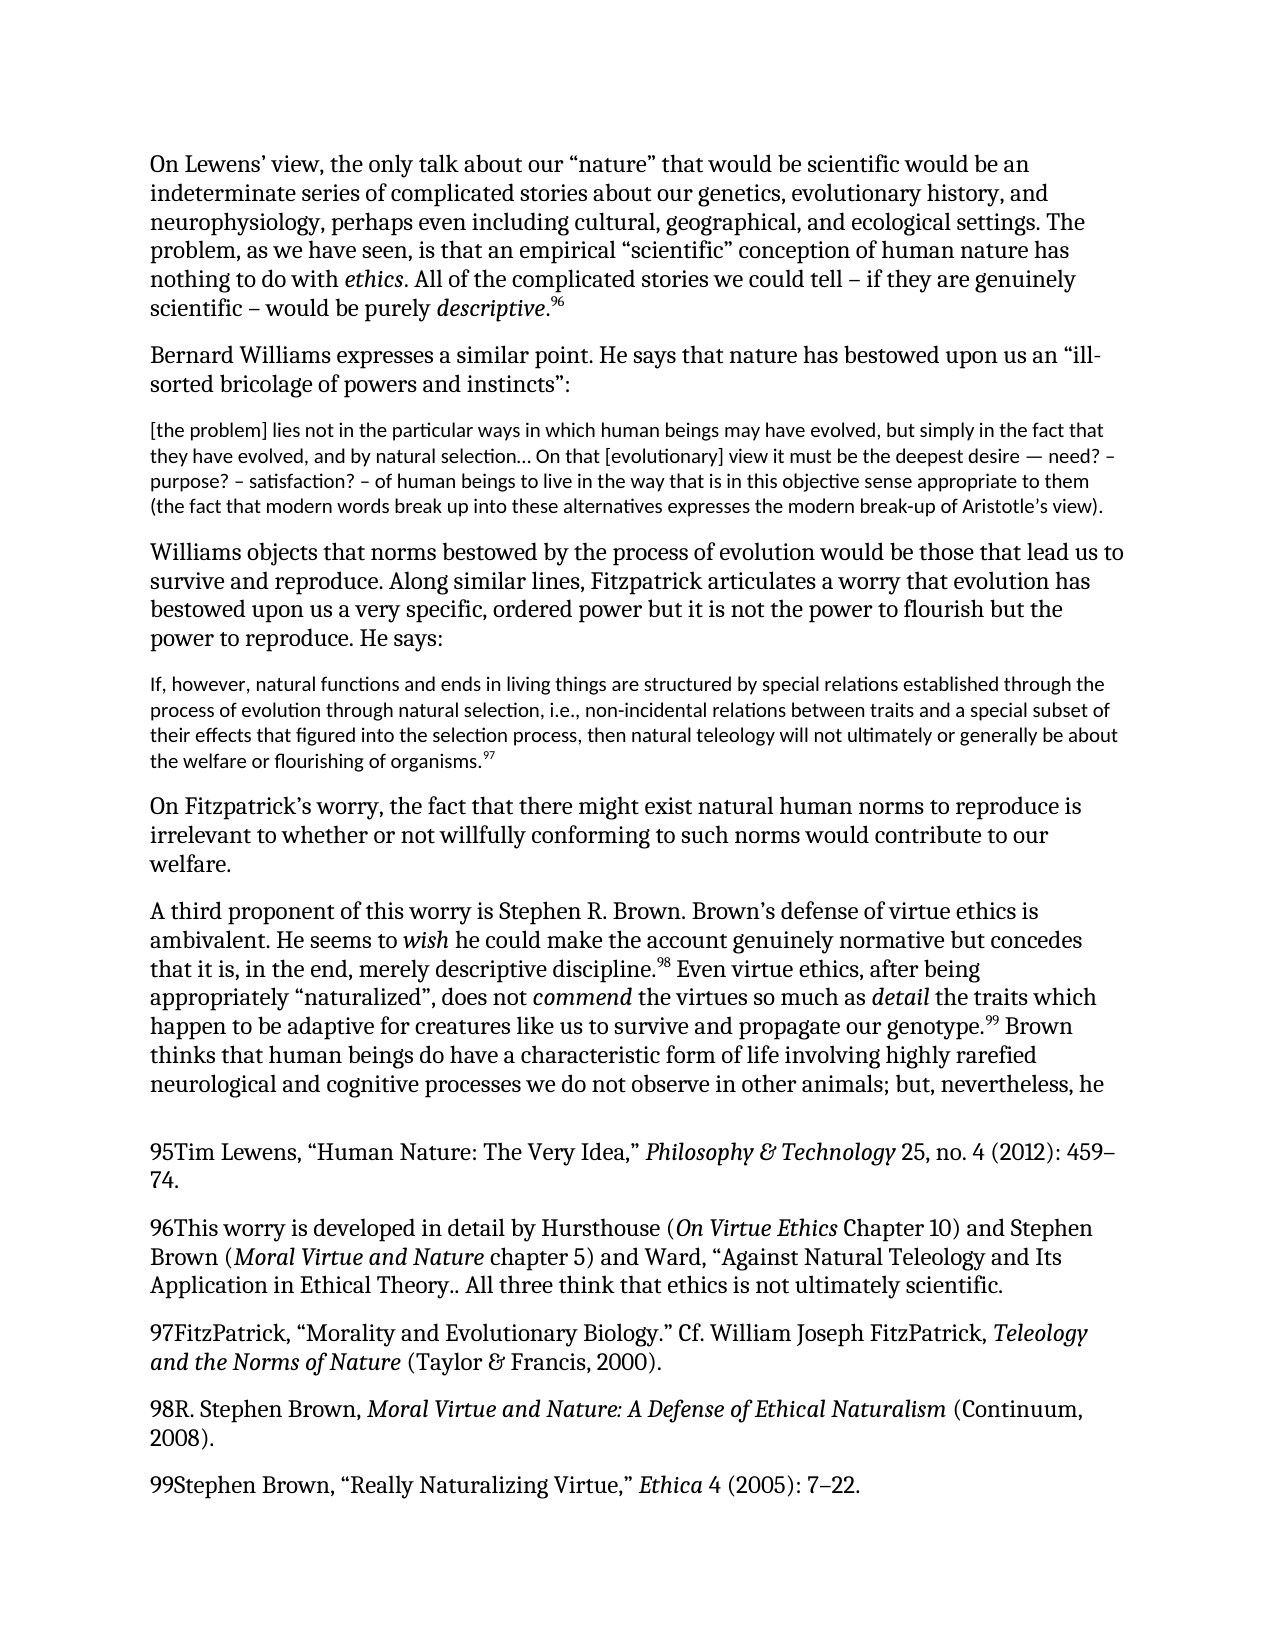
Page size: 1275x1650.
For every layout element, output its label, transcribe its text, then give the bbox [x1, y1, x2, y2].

text A third proponent of this worry is Stephen R. Brown. Brown’s defense of virtue ethics is ambivalent. He seems to wish he could make the account genuinely normative but concedes that it is, in the end, merely descriptive discipline. Even virtue ethics, after being appropriately “naturalized”, does not commend the virtues so much as detail the traits which happen to be adaptive for creatures like us to survive and propagate our genotype. Brown thinks that human beings do have a characteristic form of life involving highly rarefied neurological and cognitive processes we do not observe in other animals; but, nevertheless, he thinks that biology reveals that species are the only natural kinds, and species aim to survive and reproduce. [150, 897, 1125, 1098]
text Williams objects that norms bestowed by the process of evolution would be those that lead us to survive and reproduce. Along similar lines, Fitzpatrick articulates a worry that evolution has bestowed upon us a very specific, ordered power but it is not the power to flourish but the power to reproduce. He says: [150, 538, 1125, 653]
text If, however, natural functions and ends in living things are structured by special relations established through the process of evolution through natural selection, i.e., non-incidental relations between traits and a special subset of their effects that figured into the selection process, then natural teleology will not ultimately or generally be about the welfare or flourishing of organisms. [150, 672, 1125, 773]
text [the problem] lies not in the particular ways in which human beings may have evolved, but simply in the fact that they have evolved, and by natural selection… On that [evolutionary] view it must be the deepest desire — need? – purpose? – satisfaction? – of human beings to live in the way that is in this objective sense appropriate to them (the fact that modern words break up into these alternatives expresses the modern break-up of Aristotle’s view). [150, 417, 1125, 519]
text Bernard Williams expresses a similar point. He says that nature has bestowed upon us an “ill-sorted bricolage of powers and instincts”: [150, 341, 1125, 399]
text On Lewens’ view, the only talk about our “nature” that would be scientific would be an indeterminate series of complicated stories about our genetics, evolutionary history, and neurophysiology, perhaps even including cultural, geographical, and ecological settings. The problem, as we have seen, is that an empirical “scientific” conception of human nature has nothing to do with ethics. All of the complicated stories we could tell – if they are genuinely scientific – would be purely descriptive. [150, 150, 1125, 322]
text On Fitzpatrick’s worry, the fact that there might exist natural human norms to reproduce is irrelevant to whether or not willfully conforming to such norms would contribute to our welfare. [150, 792, 1125, 878]
